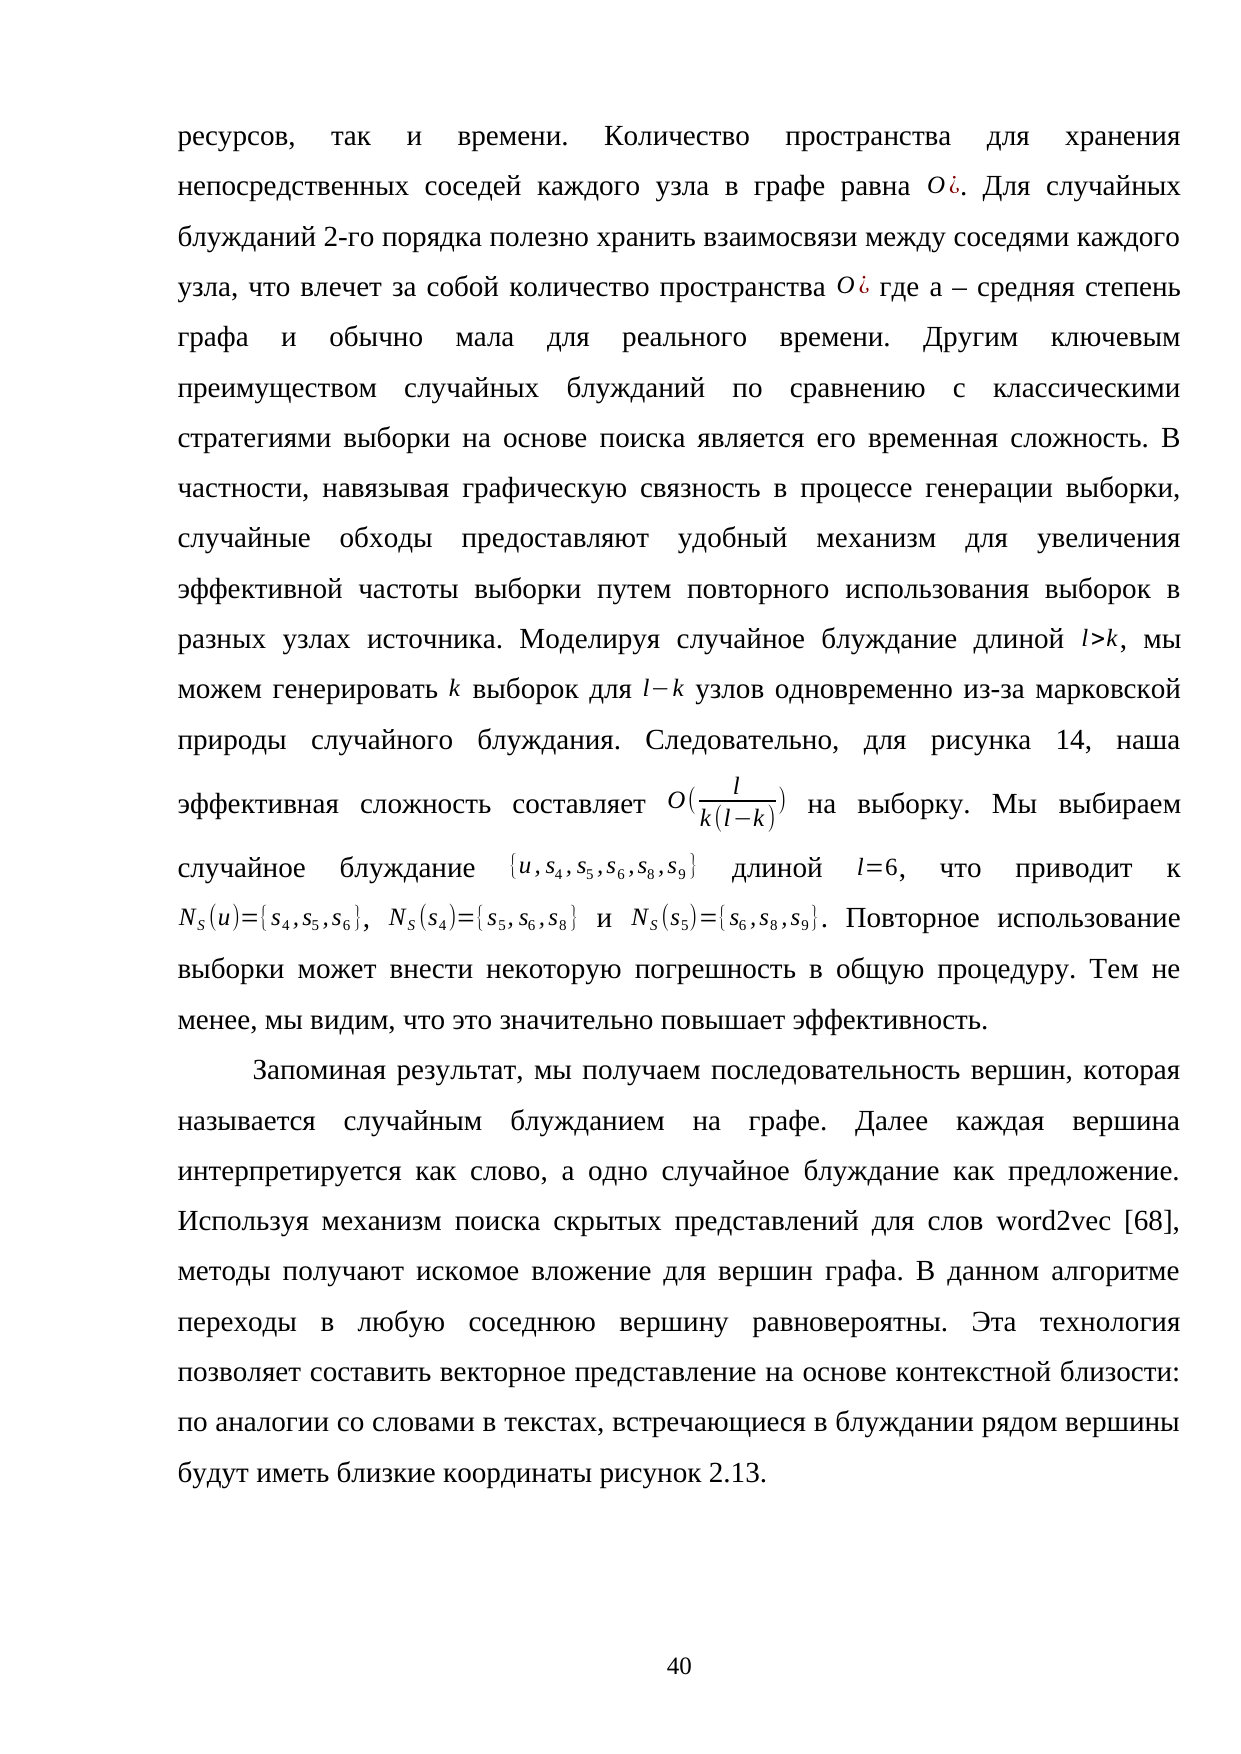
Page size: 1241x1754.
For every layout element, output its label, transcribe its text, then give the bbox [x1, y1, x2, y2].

text Запоминая результат, мы получаем последовательность вершин, которая называется случайным блужданием на графе. Далее каждая вершина интерпретируется как слово, а одно случайное блуждание как предложение. Используя механизм поиска скрытых представлений для слов word2vec [68], методы получают искомое вложение для вершин графа. В данном алгоритме переходы в любую соседнюю вершину равновероятны. Эта технология позволяет составить векторное представление на основе контекстной близости: по аналогии со словами в текстах, встречающиеся в блуждании рядом вершины будут иметь близкие координаты рисунок 2.13. [177, 1052, 1181, 1488]
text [177, 118, 1181, 1036]
